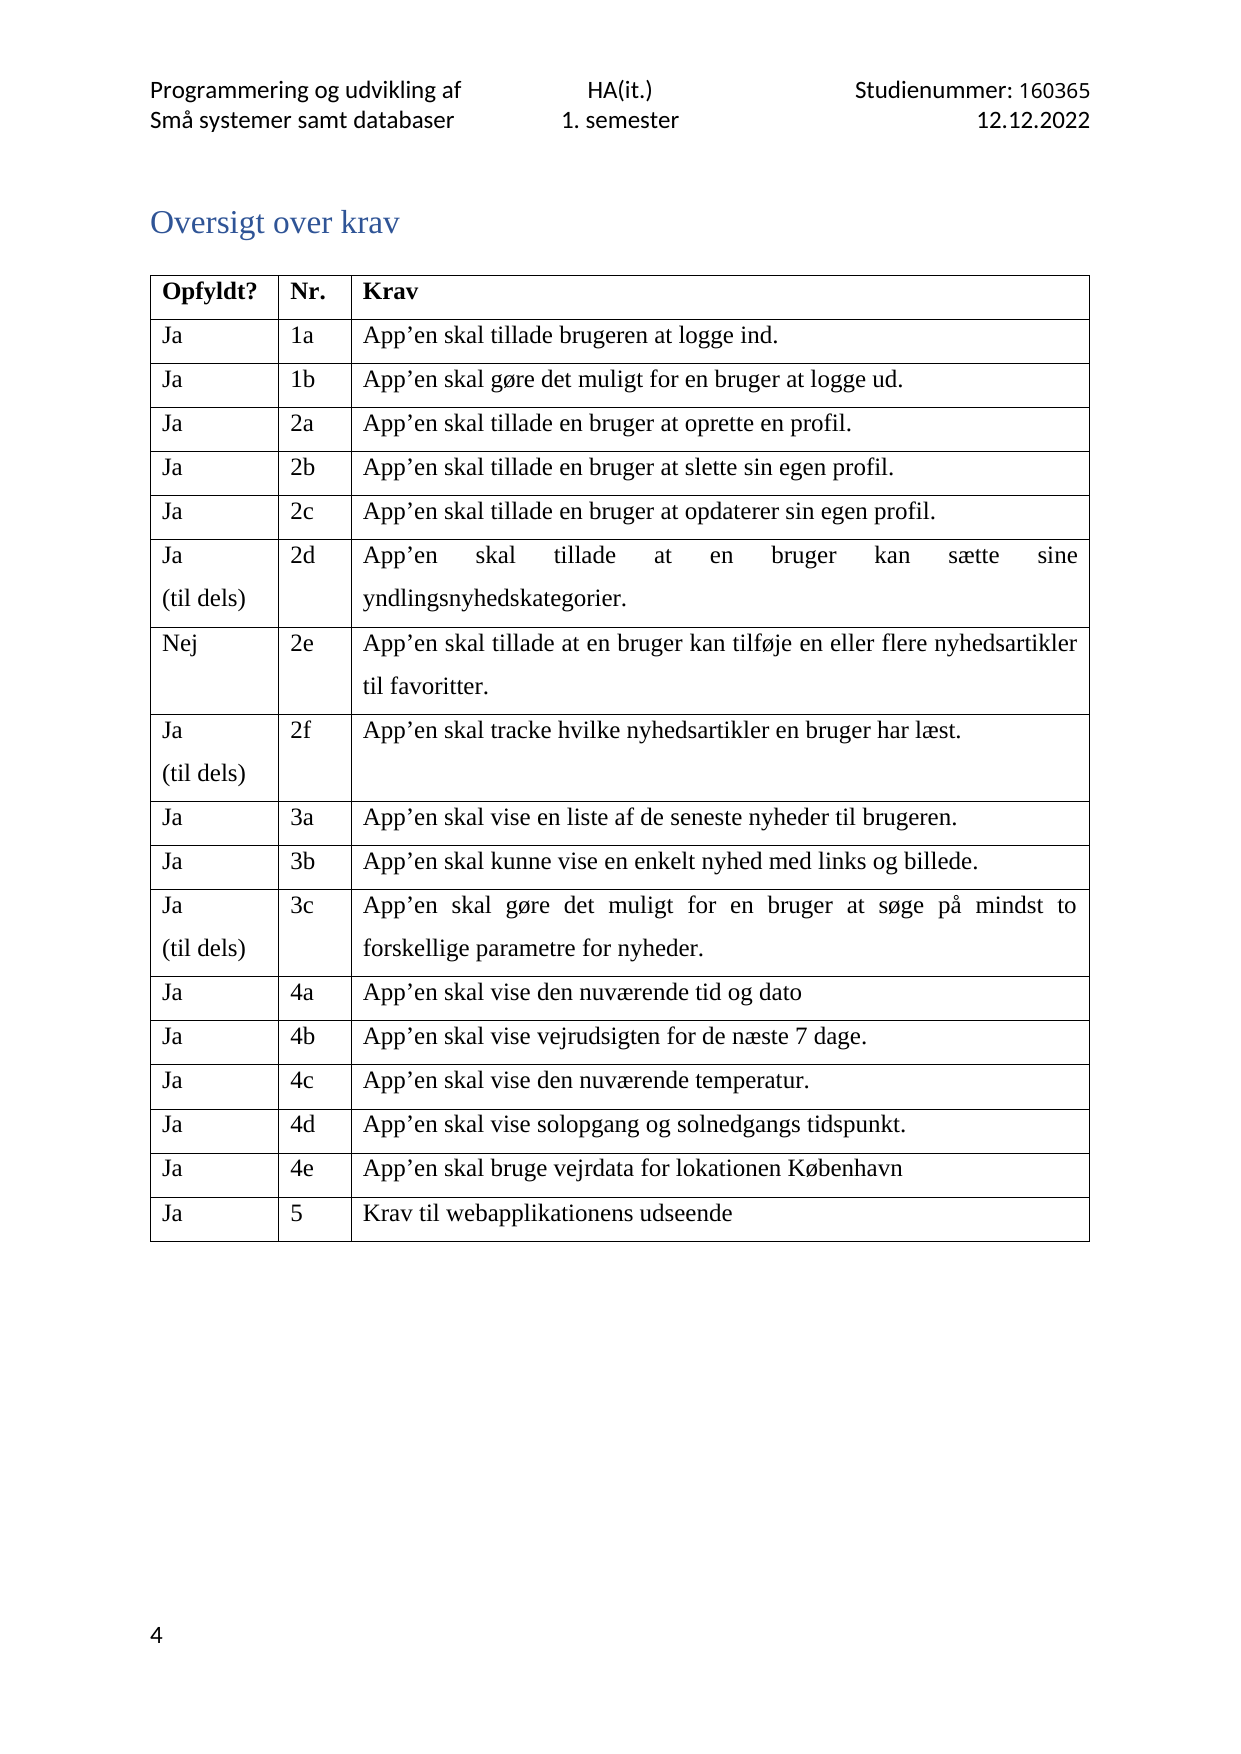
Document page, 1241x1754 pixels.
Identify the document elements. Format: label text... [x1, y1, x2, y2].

table_cell 4c [279, 1065, 351, 1108]
table_cell Ja [151, 1198, 278, 1241]
table_cell 4b [279, 1021, 351, 1064]
table_cell 4a [279, 977, 351, 1020]
table_cell 1a [279, 320, 351, 363]
table_cell 2d [279, 540, 351, 627]
table_cell 2c [279, 496, 351, 539]
table_cell Ja [151, 846, 278, 889]
table_cell Ja [151, 452, 278, 495]
table_cell Ja [151, 1021, 278, 1064]
table_cell Ja [151, 1110, 278, 1152]
table_cell App’en skal tillade at en bruger kan tilføje en eller flere nyhedsartikler til favoritter. [352, 628, 1089, 714]
table_cell App’en skal vise den nuværende temperatur. [352, 1065, 1089, 1108]
table_cell App’en skal tracke hvilke nyhedsartikler en bruger har læst. [352, 715, 1089, 801]
table_cell Ja [151, 1065, 278, 1108]
table_cell App’en skal bruge vejrdata for lokationen København [352, 1154, 1089, 1197]
table_cell Ja (til dels) [151, 540, 278, 627]
table_cell App’en skal kunne vise en enkelt nyhed med links og billede. [352, 846, 1089, 889]
table_cell App’en skal vise vejrudsigten for de næste 7 dage. [352, 1021, 1089, 1064]
table_header Krav [352, 276, 1089, 319]
table_cell App’en skal tillade en bruger at opdaterer sin egen profil. [352, 496, 1089, 539]
table_cell 2b [279, 452, 351, 495]
table_cell App’en skal tillade brugeren at logge ind. [352, 320, 1089, 363]
table_cell 2e [279, 628, 351, 714]
table_cell App’en skal vise solopgang og solnedgangs tidspunkt. [352, 1110, 1089, 1152]
table_cell 4d [279, 1110, 351, 1152]
table_cell Ja [151, 1154, 278, 1197]
table_cell Krav til webapplikationens udseende [352, 1198, 1089, 1241]
table_header Opfyldt? [151, 276, 278, 319]
table_cell 5 [279, 1198, 351, 1241]
table_cell App’en skal vise en liste af de seneste nyheder til brugeren. [352, 802, 1089, 845]
table_cell 3c [279, 890, 351, 976]
table_cell 4e [279, 1154, 351, 1197]
table_cell Ja [151, 364, 278, 407]
table_cell App’en skal tillade en bruger at oprette en profil. [352, 408, 1089, 451]
table_cell Nej [151, 628, 278, 714]
table_cell Ja (til dels) [151, 715, 278, 801]
table_cell 1b [279, 364, 351, 407]
table_header Nr. [279, 276, 351, 319]
table_cell Ja [151, 977, 278, 1020]
table_cell Ja [151, 320, 278, 363]
table_cell App’en skal gøre det muligt for en bruger at søge på mindst to forskellige parametre for nyheder. [352, 890, 1089, 976]
subtitle Oversigt over krav [150, 202, 1090, 241]
table_cell App’en skal gøre det muligt for en bruger at logge ud. [352, 364, 1089, 407]
table_cell 2f [279, 715, 351, 801]
table_cell Ja [151, 496, 278, 539]
table_cell 3a [279, 802, 351, 845]
table_cell 3b [279, 846, 351, 889]
table_cell Ja [151, 408, 278, 451]
table_cell App’en skal vise den nuværende tid og dato [352, 977, 1089, 1020]
table_cell 2a [279, 408, 351, 451]
table_cell App’en skal tillade at en bruger kan sætte sine yndlingsnyhedskategorier. [352, 540, 1089, 627]
table_cell Ja [151, 802, 278, 845]
table_cell App’en skal tillade en bruger at slette sin egen profil. [352, 452, 1089, 495]
table_cell Ja (til dels) [151, 890, 278, 976]
